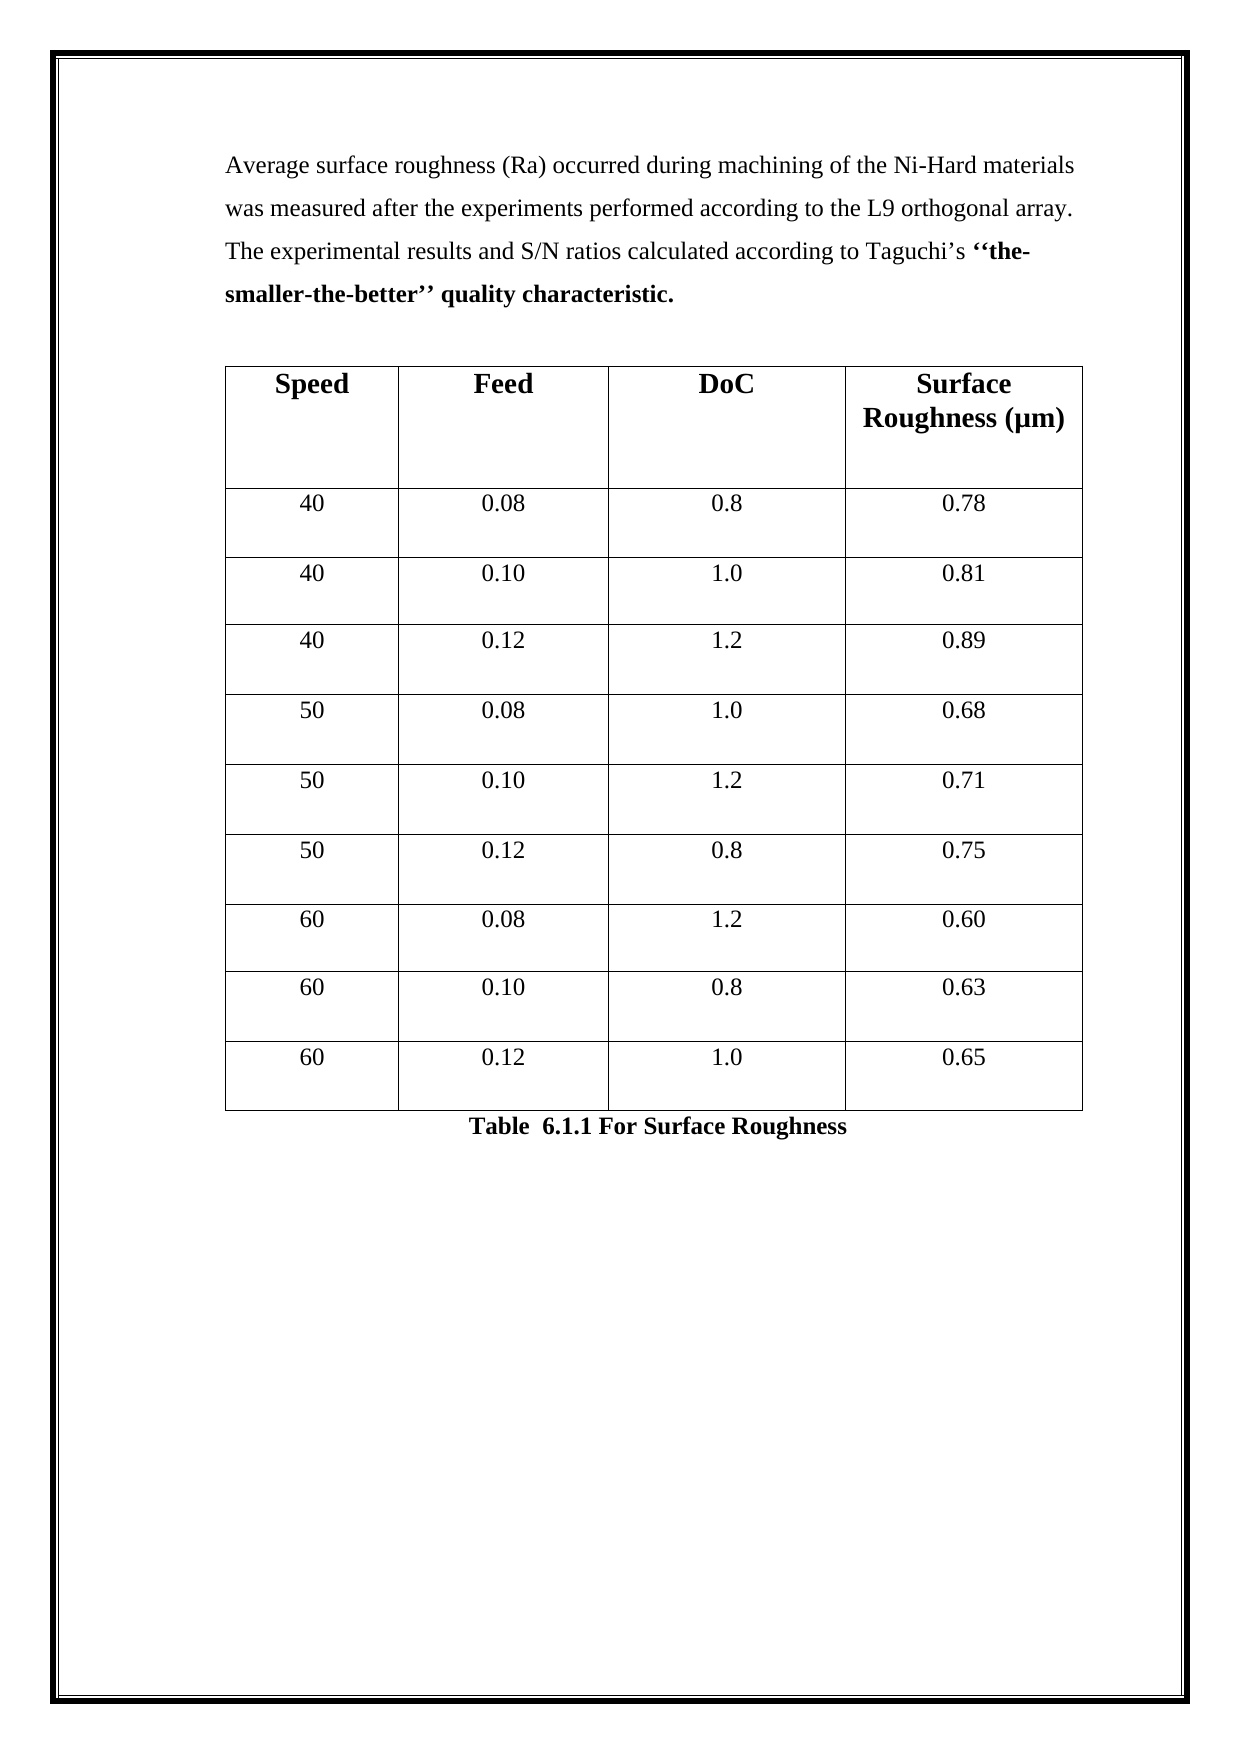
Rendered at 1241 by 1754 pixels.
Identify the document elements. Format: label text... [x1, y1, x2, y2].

text Average surface roughness (Ra) occurred during machining of the Ni-Hard materials was measured after the experiments performed according to the L9 orthogonal array. The experimental results and S/N ratios calculated according to Taguchi’s ‘‘the-smaller-the-better’’ quality characteristic. [225, 150, 1090, 308]
table_cell 0.75 [846, 835, 1082, 903]
table_cell 50 [226, 835, 398, 903]
table_cell 0.12 [399, 1042, 608, 1110]
table_cell 0.65 [846, 1042, 1082, 1110]
table_header DoC [609, 367, 845, 487]
table_cell 0.63 [846, 972, 1082, 1041]
table_cell 0.71 [846, 765, 1082, 834]
table_cell 0.10 [399, 765, 608, 834]
table_cell 50 [226, 695, 398, 764]
table_cell 40 [226, 558, 398, 624]
table_cell 0.8 [609, 835, 845, 903]
table_cell 0.60 [846, 905, 1082, 971]
table_cell 0.08 [399, 905, 608, 971]
table_cell 60 [226, 905, 398, 971]
table_header Feed [399, 367, 608, 487]
table_cell 0.89 [846, 625, 1082, 694]
table_header Surface Roughness (µm) [846, 367, 1082, 487]
table_cell 1.0 [609, 695, 845, 764]
table_cell 0.12 [399, 835, 608, 903]
table_cell 0.08 [399, 695, 608, 764]
table_cell 0.08 [399, 489, 608, 557]
table_cell 40 [226, 489, 398, 557]
table_cell 1.2 [609, 625, 845, 694]
table_cell 0.10 [399, 558, 608, 624]
text Table 6.1.1 For Surface Roughness [225, 1111, 1090, 1140]
table_cell 0.10 [399, 972, 608, 1041]
table_cell 50 [226, 765, 398, 834]
table_cell 0.8 [609, 972, 845, 1041]
table_cell 1.0 [609, 558, 845, 624]
table_cell 60 [226, 972, 398, 1041]
table_cell 0.81 [846, 558, 1082, 624]
table_cell 0.68 [846, 695, 1082, 764]
table_cell 0.78 [846, 489, 1082, 557]
table_cell 1.2 [609, 905, 845, 971]
table_cell 40 [226, 625, 398, 694]
table_cell 0.8 [609, 489, 845, 557]
table_cell 0.12 [399, 625, 608, 694]
table_cell 60 [226, 1042, 398, 1110]
table_header Speed [226, 367, 398, 487]
table_cell 1.2 [609, 765, 845, 834]
table_cell 1.0 [609, 1042, 845, 1110]
